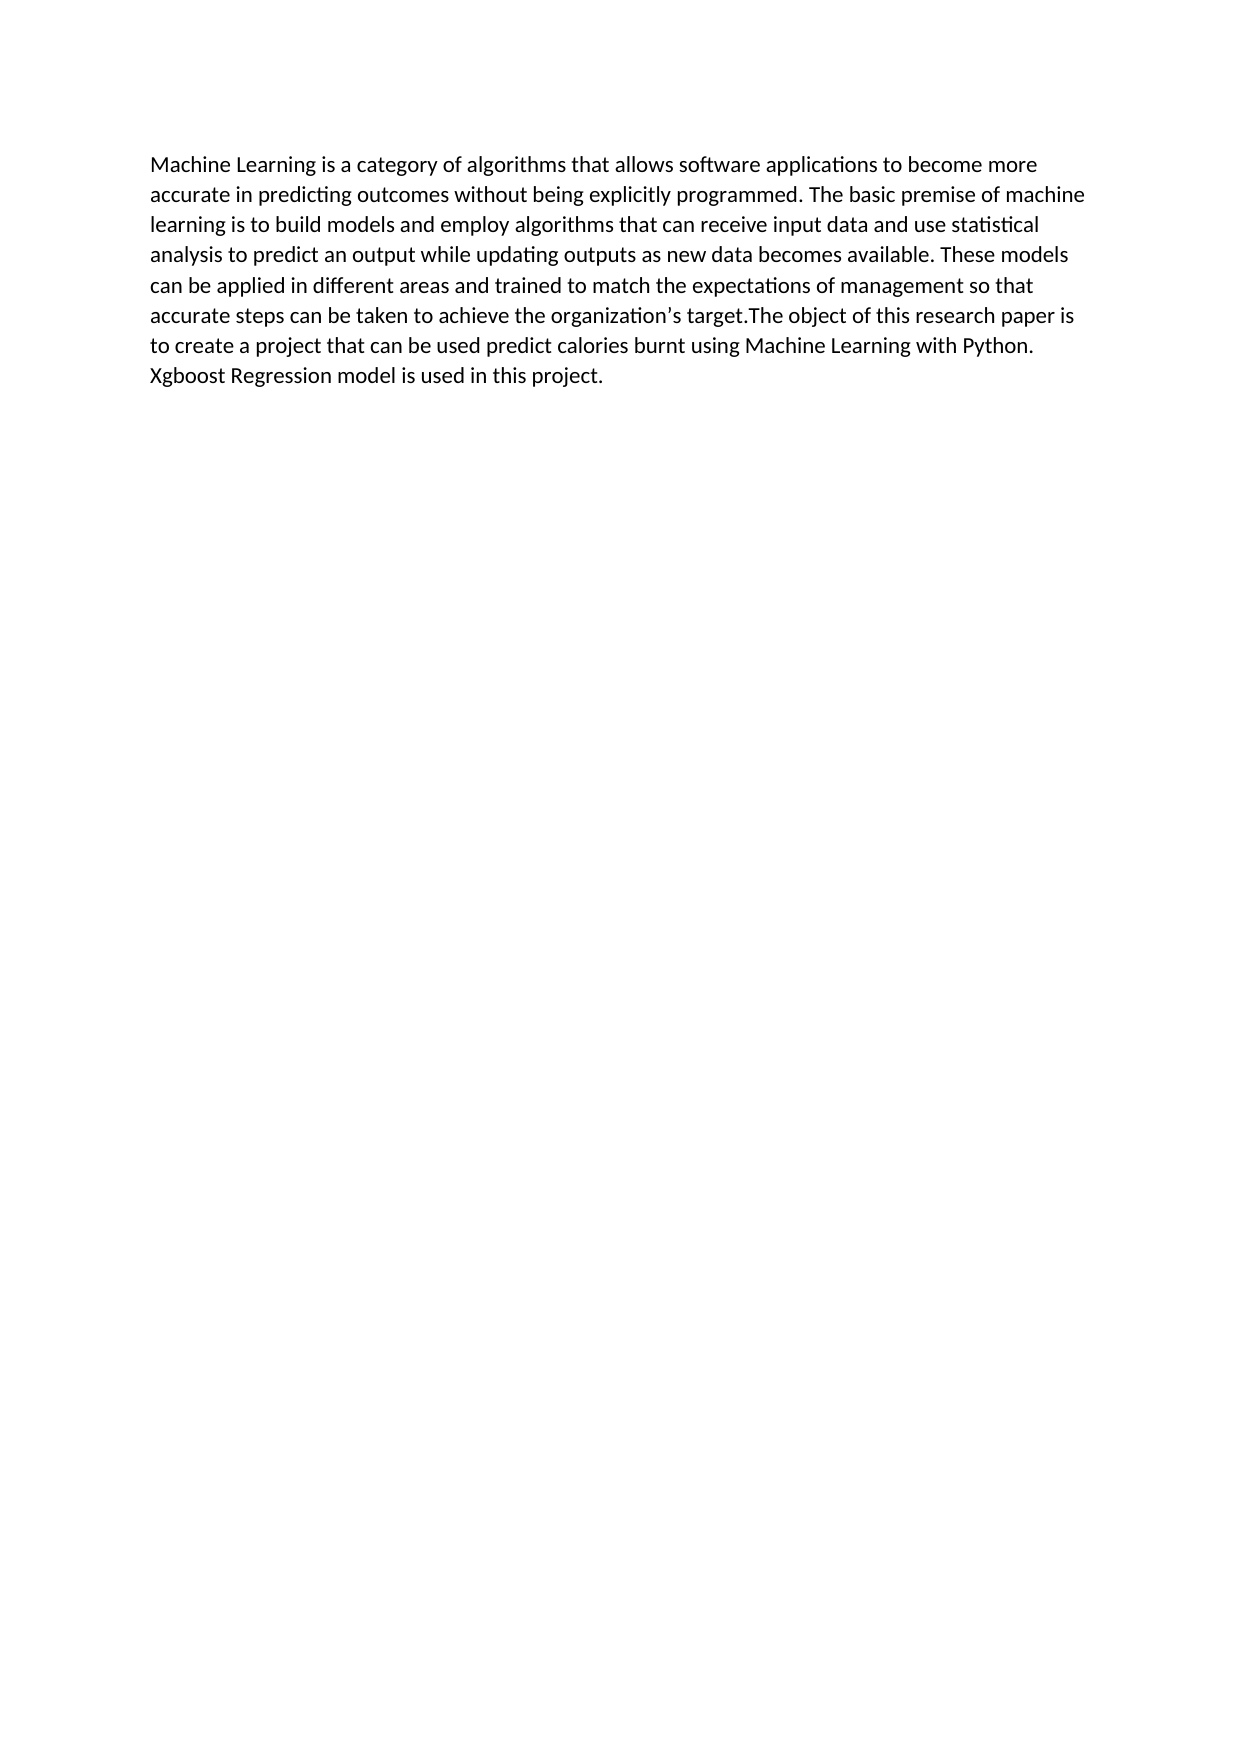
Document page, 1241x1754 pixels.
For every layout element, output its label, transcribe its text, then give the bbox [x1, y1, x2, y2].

text Machine Learning is a category of algorithms that allows software applications to become more accurate in predicting outcomes without being explicitly programmed. The basic premise of machine learning is to build models and employ algorithms that can receive input data and use statistical analysis to predict an output while updating outputs as new data becomes available. These models can be applied in different areas and trained to match the expectations of management so that accurate steps can be taken to achieve the organization’s target.The object of this research paper is to create a project that can be used predict calories burnt using Machine Learning with Python. Xgboost Regression model is used in this project. [150, 150, 1090, 389]
